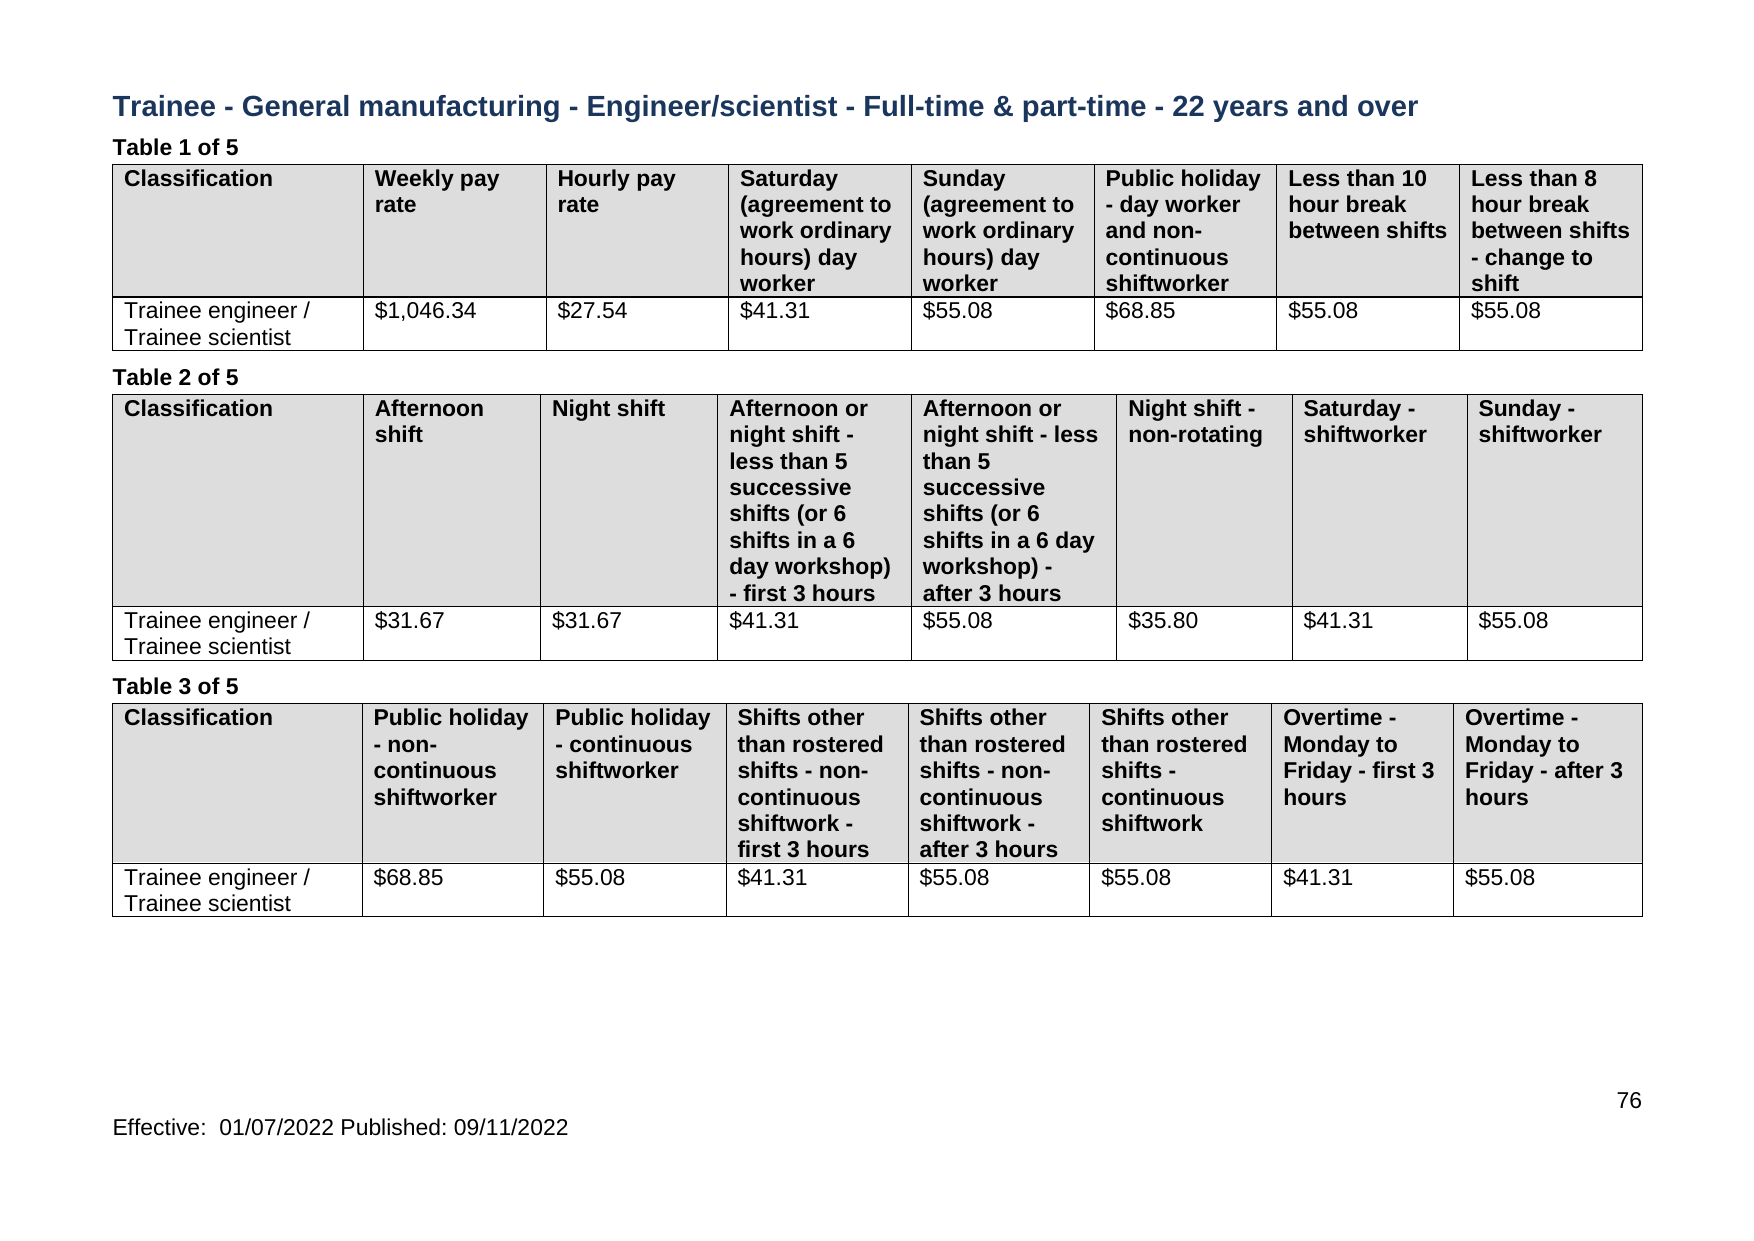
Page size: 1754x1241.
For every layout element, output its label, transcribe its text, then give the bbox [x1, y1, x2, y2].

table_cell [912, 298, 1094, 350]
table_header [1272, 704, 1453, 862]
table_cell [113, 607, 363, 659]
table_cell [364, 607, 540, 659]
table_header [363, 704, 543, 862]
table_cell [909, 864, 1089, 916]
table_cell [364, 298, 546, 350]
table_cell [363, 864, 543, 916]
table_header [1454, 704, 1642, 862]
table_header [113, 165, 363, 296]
text Table 2 of 5 [112, 364, 1642, 390]
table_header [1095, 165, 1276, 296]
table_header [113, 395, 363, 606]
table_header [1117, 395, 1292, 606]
text Table 1 of 5 [112, 133, 1642, 160]
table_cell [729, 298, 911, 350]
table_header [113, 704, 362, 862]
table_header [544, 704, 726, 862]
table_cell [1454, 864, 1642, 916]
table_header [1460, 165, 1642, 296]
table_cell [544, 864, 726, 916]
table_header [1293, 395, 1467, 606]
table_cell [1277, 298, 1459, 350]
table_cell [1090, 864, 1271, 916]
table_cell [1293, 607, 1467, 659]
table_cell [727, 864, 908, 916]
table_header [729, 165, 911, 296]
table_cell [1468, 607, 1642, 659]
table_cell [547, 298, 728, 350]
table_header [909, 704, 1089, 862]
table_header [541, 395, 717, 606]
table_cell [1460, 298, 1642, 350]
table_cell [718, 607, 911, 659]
subtitle Trainee - General manufacturing - Engineer/scientist - Full-time & part-time - 22 years and over [112, 89, 1642, 122]
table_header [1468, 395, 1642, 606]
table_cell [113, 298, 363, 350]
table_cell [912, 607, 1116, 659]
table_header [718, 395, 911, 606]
text Table 3 of 5 [112, 673, 1642, 699]
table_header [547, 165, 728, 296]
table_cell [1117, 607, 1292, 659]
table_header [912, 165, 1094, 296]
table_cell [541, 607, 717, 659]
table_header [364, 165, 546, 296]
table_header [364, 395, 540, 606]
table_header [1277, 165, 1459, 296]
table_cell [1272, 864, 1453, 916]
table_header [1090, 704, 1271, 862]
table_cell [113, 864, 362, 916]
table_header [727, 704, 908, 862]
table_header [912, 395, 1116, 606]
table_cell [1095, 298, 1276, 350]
